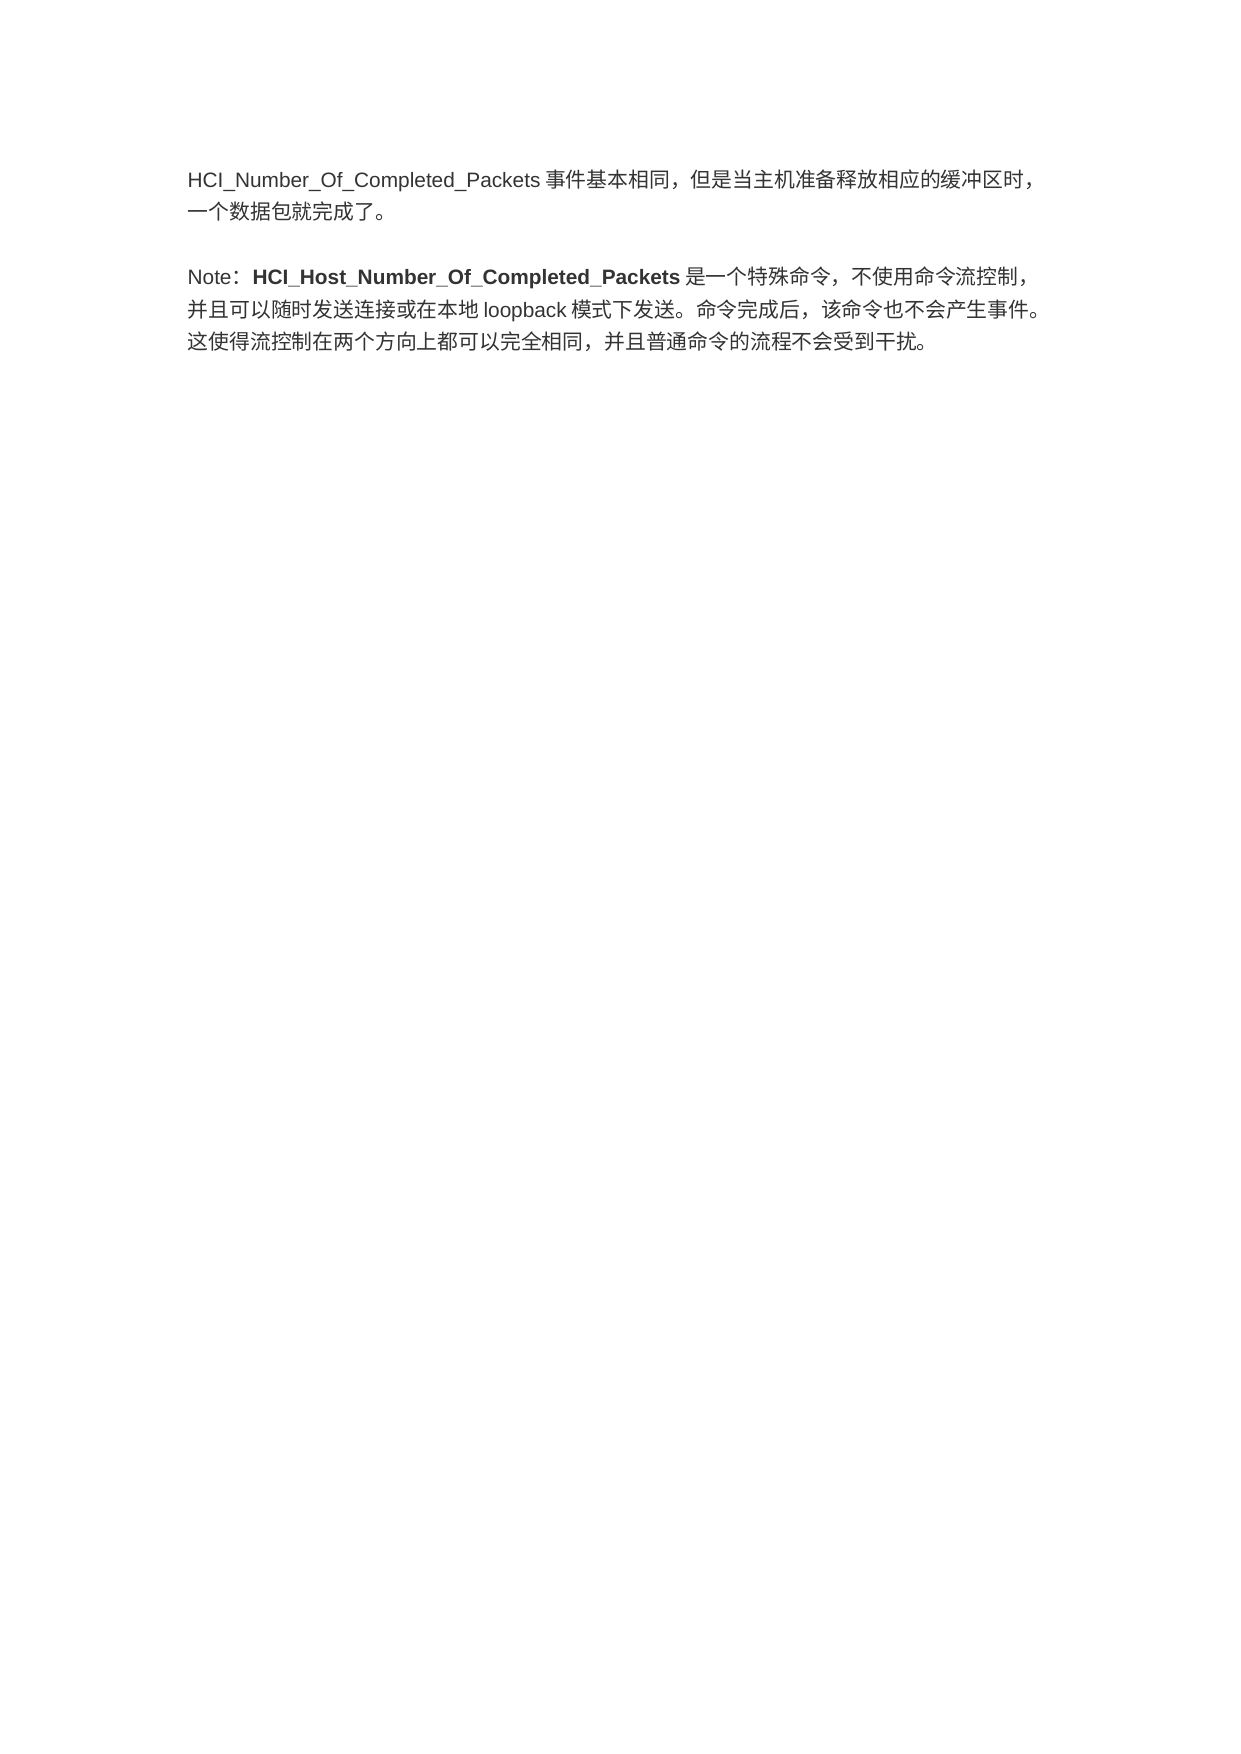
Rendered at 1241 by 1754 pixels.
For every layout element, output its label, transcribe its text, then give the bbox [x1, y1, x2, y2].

text Note：HCI_Host_Number_Of_Completed_Packets是一个特殊命令，不使用命令流控制，并且可以随时发送连接或在本地loopback模式下发送。命令完成后，该命令也不会产生事件。这使得流控制在两个方向上都可以完全相同，并且普通命令的流程不会受到干扰。 [187, 259, 1053, 357]
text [187, 162, 1053, 227]
